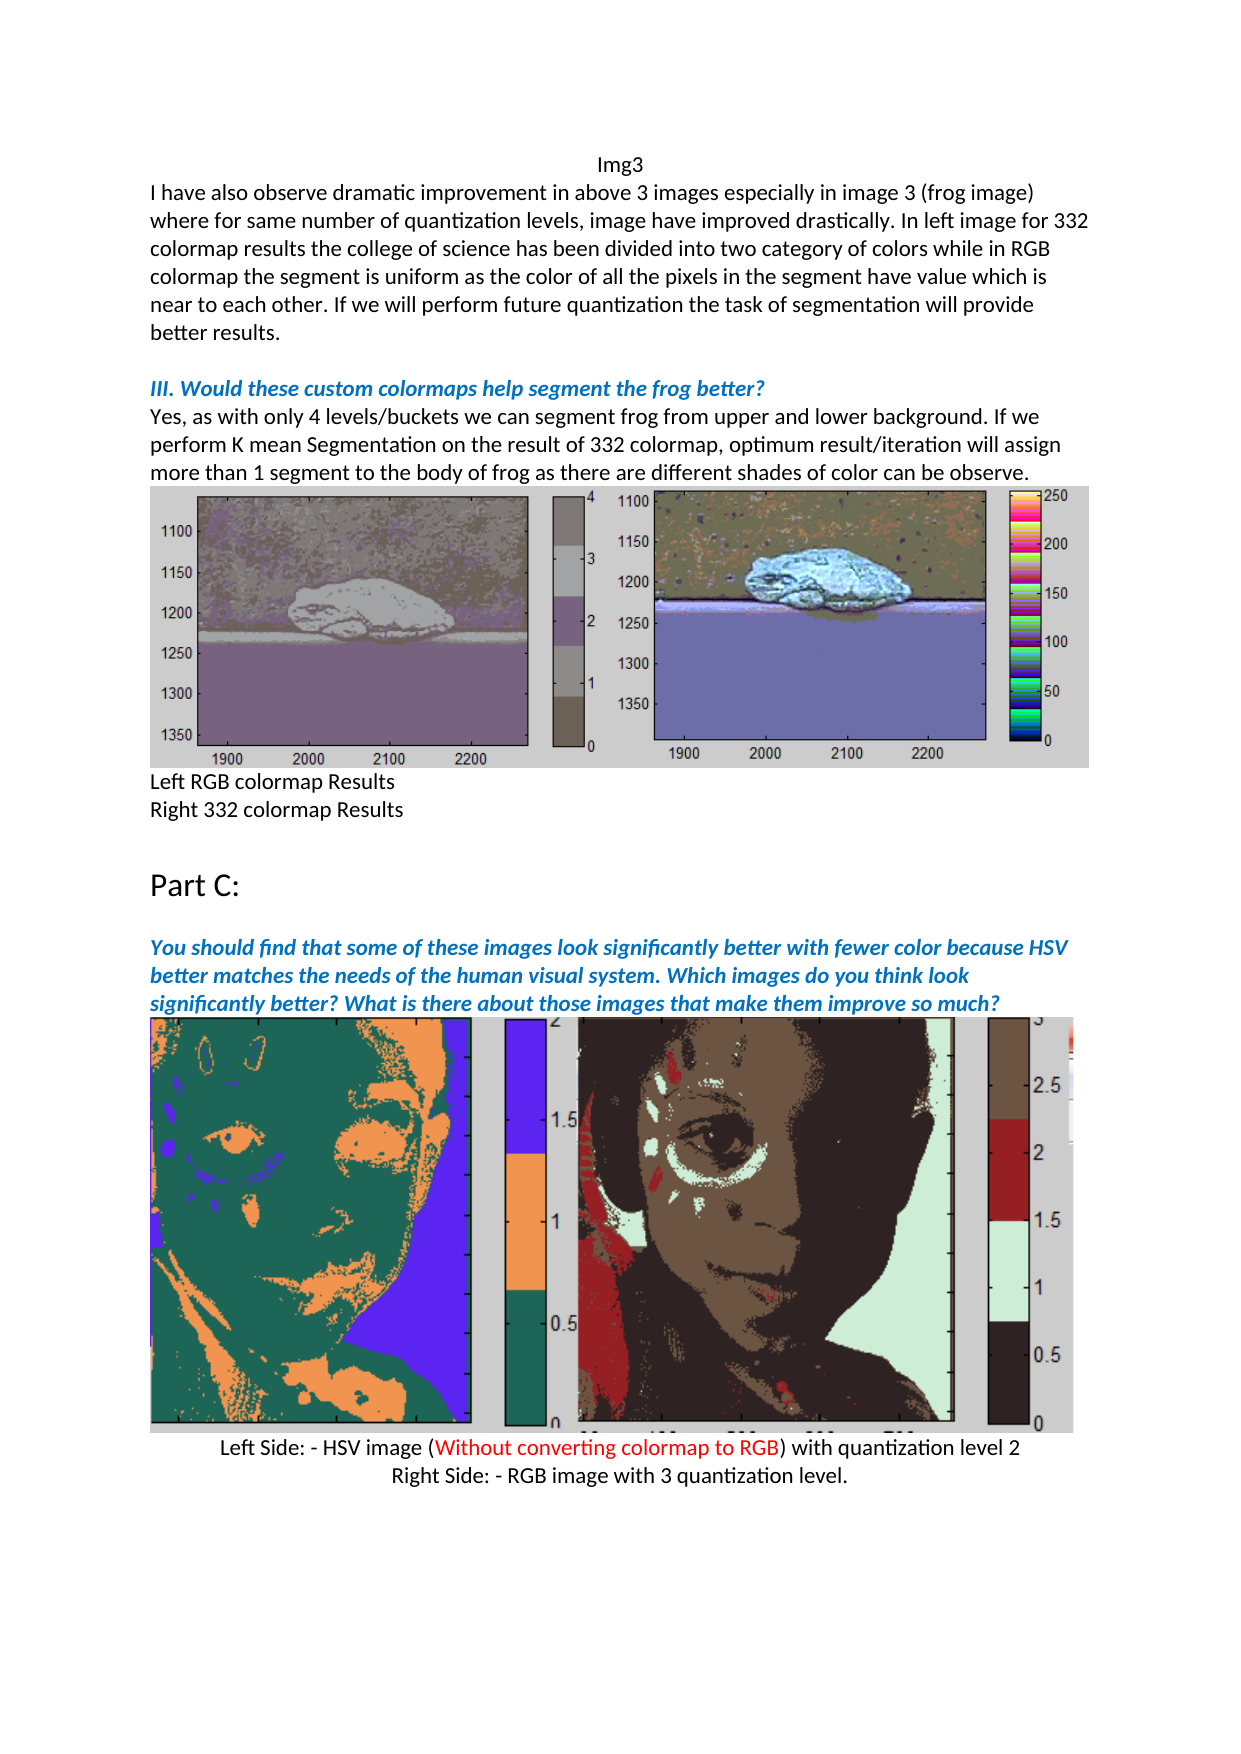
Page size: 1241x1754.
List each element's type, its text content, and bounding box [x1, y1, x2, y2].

text Img3 [150, 150, 1090, 178]
text Part C: [150, 864, 1090, 905]
picture [150, 486, 1089, 768]
picture [150, 1017, 1074, 1433]
text Left RGB colormap Results [150, 767, 1090, 796]
text I have also observe dramatic improvement in above 3 images especially in image 3 (frog image) where for same number of quantization levels, image have improved drastically. In left image for 332 colormap results the college of science has been divided into two category of colors while in RGB colormap the segment is uniform as the color of all the pixels in the segment have value which is near to each other. If we will perform future quantization the task of segmentation will provide better results. [150, 178, 1090, 346]
text Right 332 colormap Results [150, 796, 1090, 823]
text Right Side: - RGB image with 3 quantization level. [150, 1461, 1090, 1489]
text Left Side: - HSV image (Without converting colormap to RGB) with quantization level 2 [150, 1433, 1090, 1461]
text III. Would these custom colormaps help segment the frog better? [150, 374, 1090, 402]
text Yes, as with only 4 levels/buckets we can segment frog from upper and lower background. If we perform K mean Segmentation on the result of 332 colormap, optimum result/iteration will assign more than 1 segment to the body of frog as there are different shades of color can be observe. [150, 402, 1090, 486]
text You should find that some of these images look significantly better with fewer color because HSV better matches the needs of the human visual system. Which images do you think look significantly better? What is there about those images that make them improve so much? [150, 933, 1090, 1017]
